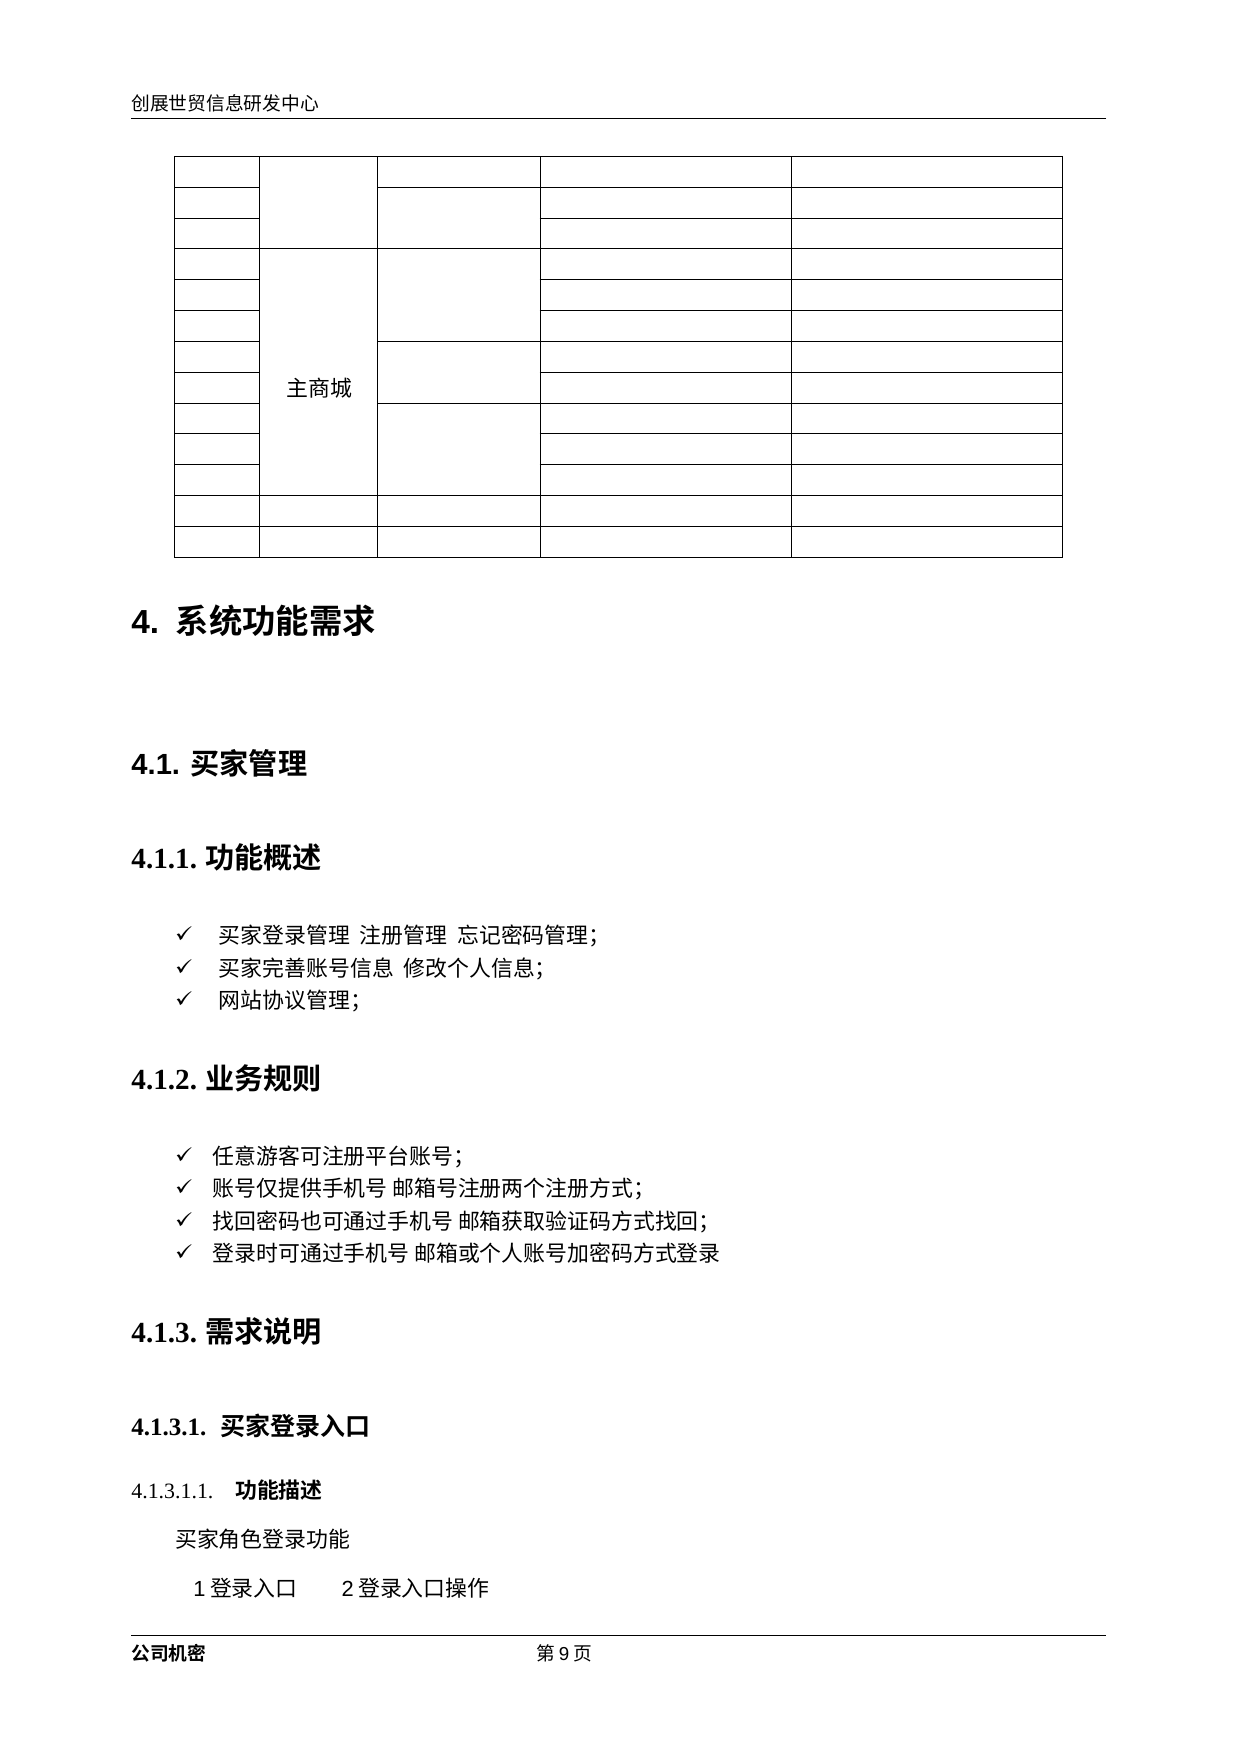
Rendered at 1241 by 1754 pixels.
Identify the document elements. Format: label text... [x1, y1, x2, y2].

table_cell [378, 342, 540, 402]
table_cell [378, 188, 540, 248]
table_cell [792, 434, 1062, 464]
list 买家完善账号信息 修改个人信息； [175, 950, 1106, 983]
list 登录时可通过手机号 邮箱或个人账号加密码方式登录 [175, 1236, 1106, 1268]
table_cell [792, 157, 1062, 187]
table_cell [378, 404, 540, 495]
table_cell 主商城 [260, 249, 377, 495]
table_cell [175, 219, 259, 248]
table_cell [378, 496, 540, 526]
table_cell [541, 404, 791, 433]
subtitle 买家登录入口 [131, 1392, 1106, 1457]
subtitle 功能描述 [131, 1486, 1106, 1518]
table_cell [792, 342, 1062, 372]
list 网站协议管理； [175, 983, 1106, 1015]
table_cell [541, 219, 791, 248]
table_cell [541, 373, 791, 402]
table_cell [792, 465, 1062, 495]
list 买家登录管理 注册管理 忘记密码管理； [175, 918, 1106, 950]
table_cell [541, 157, 791, 187]
table_cell [175, 434, 259, 464]
table_cell [175, 311, 259, 341]
table_cell [175, 280, 259, 310]
table_cell [541, 311, 791, 341]
table_cell [792, 496, 1062, 526]
text 1登录入口 2登录入口操作 [131, 1583, 1106, 1616]
list 找回密码也可通过手机号 邮箱获取验证码方式找回； [175, 1203, 1106, 1236]
subtitle 系统功能需求 [131, 587, 1106, 652]
table_cell [378, 157, 540, 187]
subtitle 买家管理 [131, 729, 1106, 794]
table_cell [792, 404, 1062, 433]
table_cell [175, 188, 259, 217]
table_cell [541, 188, 791, 217]
table_cell [792, 188, 1062, 217]
table_cell [378, 249, 540, 341]
subtitle 业务规则 [131, 1044, 1106, 1109]
table_cell [541, 249, 791, 279]
list 任意游客可注册平台账号； [175, 1138, 1106, 1171]
table_cell [792, 527, 1062, 557]
table_cell [541, 342, 791, 372]
subtitle 需求说明 [131, 1298, 1106, 1363]
table_cell [175, 404, 259, 433]
table_cell [175, 373, 259, 402]
table_cell [792, 249, 1062, 279]
table_cell [175, 527, 259, 557]
list 账号仅提供手机号 邮箱号注册两个注册方式； [175, 1171, 1106, 1203]
table_cell [792, 219, 1062, 248]
table_cell [541, 280, 791, 310]
table_cell [175, 249, 259, 279]
table_cell [175, 465, 259, 495]
table_cell [260, 496, 377, 526]
table_cell [541, 496, 791, 526]
table_cell [541, 465, 791, 495]
subtitle 功能概述 [131, 823, 1106, 888]
table_cell [792, 373, 1062, 402]
table_cell [541, 527, 791, 557]
table_cell [175, 496, 259, 526]
table_cell [175, 157, 259, 187]
table_cell [378, 527, 540, 557]
table_cell [792, 280, 1062, 310]
table_cell [260, 527, 377, 557]
text 买家角色登录功能 [131, 1535, 1106, 1567]
table_cell [175, 342, 259, 372]
table_cell [792, 311, 1062, 341]
table_cell [541, 434, 791, 464]
